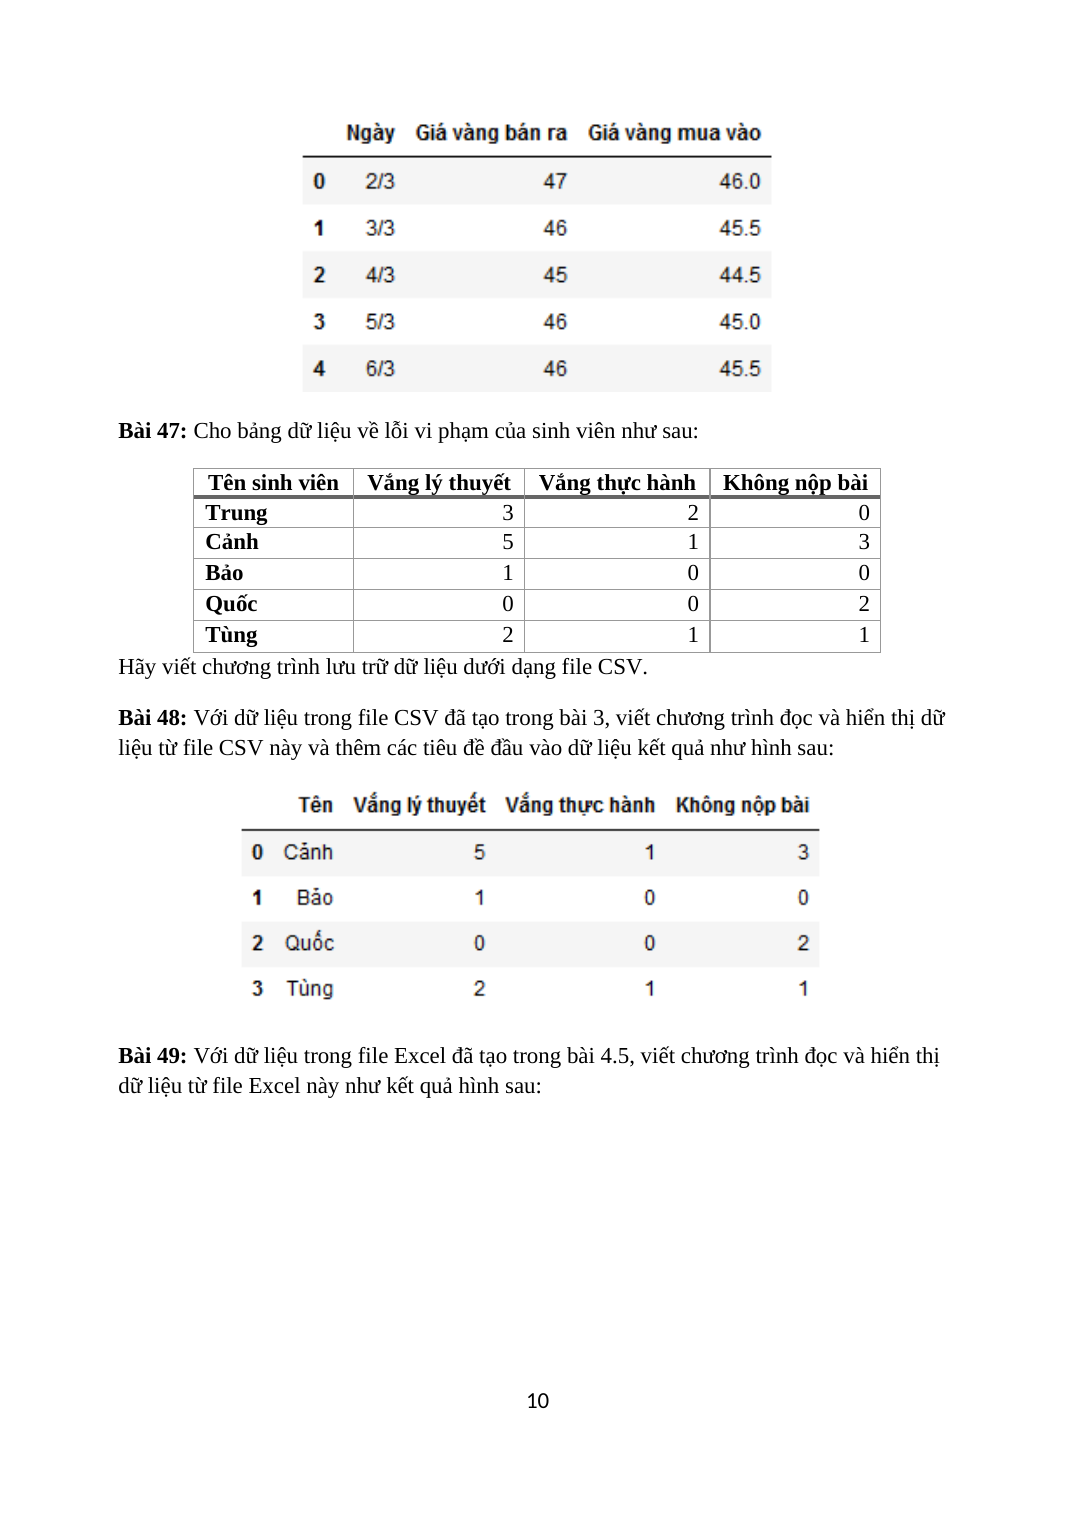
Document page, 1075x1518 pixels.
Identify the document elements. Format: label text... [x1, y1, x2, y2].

table_cell Tùng [194, 621, 353, 652]
text Bài 47: Cho bảng dữ liệu về lỗi vi phạm của sinh viên như sau: [118, 417, 957, 443]
table_cell Trung [194, 499, 353, 527]
picture [284, 118, 791, 392]
text Bài 48: Với dữ liệu trong file CSV đã tạo trong bài 3, viết chương trình đọc và hiển thị dữ liệu từ file CSV này và thêm các tiêu đề đầu vào dữ liệu kết quả như hình sau: [118, 704, 957, 760]
table_cell Quốc [194, 590, 353, 620]
table_cell 0 [711, 559, 880, 589]
table_cell 1 [711, 621, 880, 652]
table_cell 3 [354, 499, 524, 527]
table_cell 2 [711, 590, 880, 620]
text Hãy viết chương trình lưu trữ dữ liệu dưới dạng file CSV. [118, 653, 957, 679]
table_header Không nộp bài [711, 469, 880, 495]
picture [227, 785, 848, 1018]
table_cell 0 [525, 590, 709, 620]
table_cell 1 [525, 621, 709, 652]
table_cell 0 [525, 559, 709, 589]
table_cell 0 [354, 590, 524, 620]
table_header Vắng lý thuyết [354, 469, 524, 495]
table_cell 0 [711, 499, 880, 527]
table_cell Bảo [194, 559, 353, 589]
table_cell 1 [525, 528, 709, 558]
table_cell 2 [525, 499, 709, 527]
table_cell 1 [354, 559, 524, 589]
table_header Tên sinh viên [194, 469, 353, 495]
table_cell 2 [354, 621, 524, 652]
table_cell 3 [711, 528, 880, 558]
table_header Vắng thực hành [525, 469, 709, 495]
table_cell Cảnh [194, 528, 353, 558]
text Bài 49: Với dữ liệu trong file Excel đã tạo trong bài 4.5, viết chương trình đọc và hiển thị dữ liệu từ file Excel này như kết quả hình sau: [118, 1042, 957, 1099]
table_cell 5 [354, 528, 524, 558]
